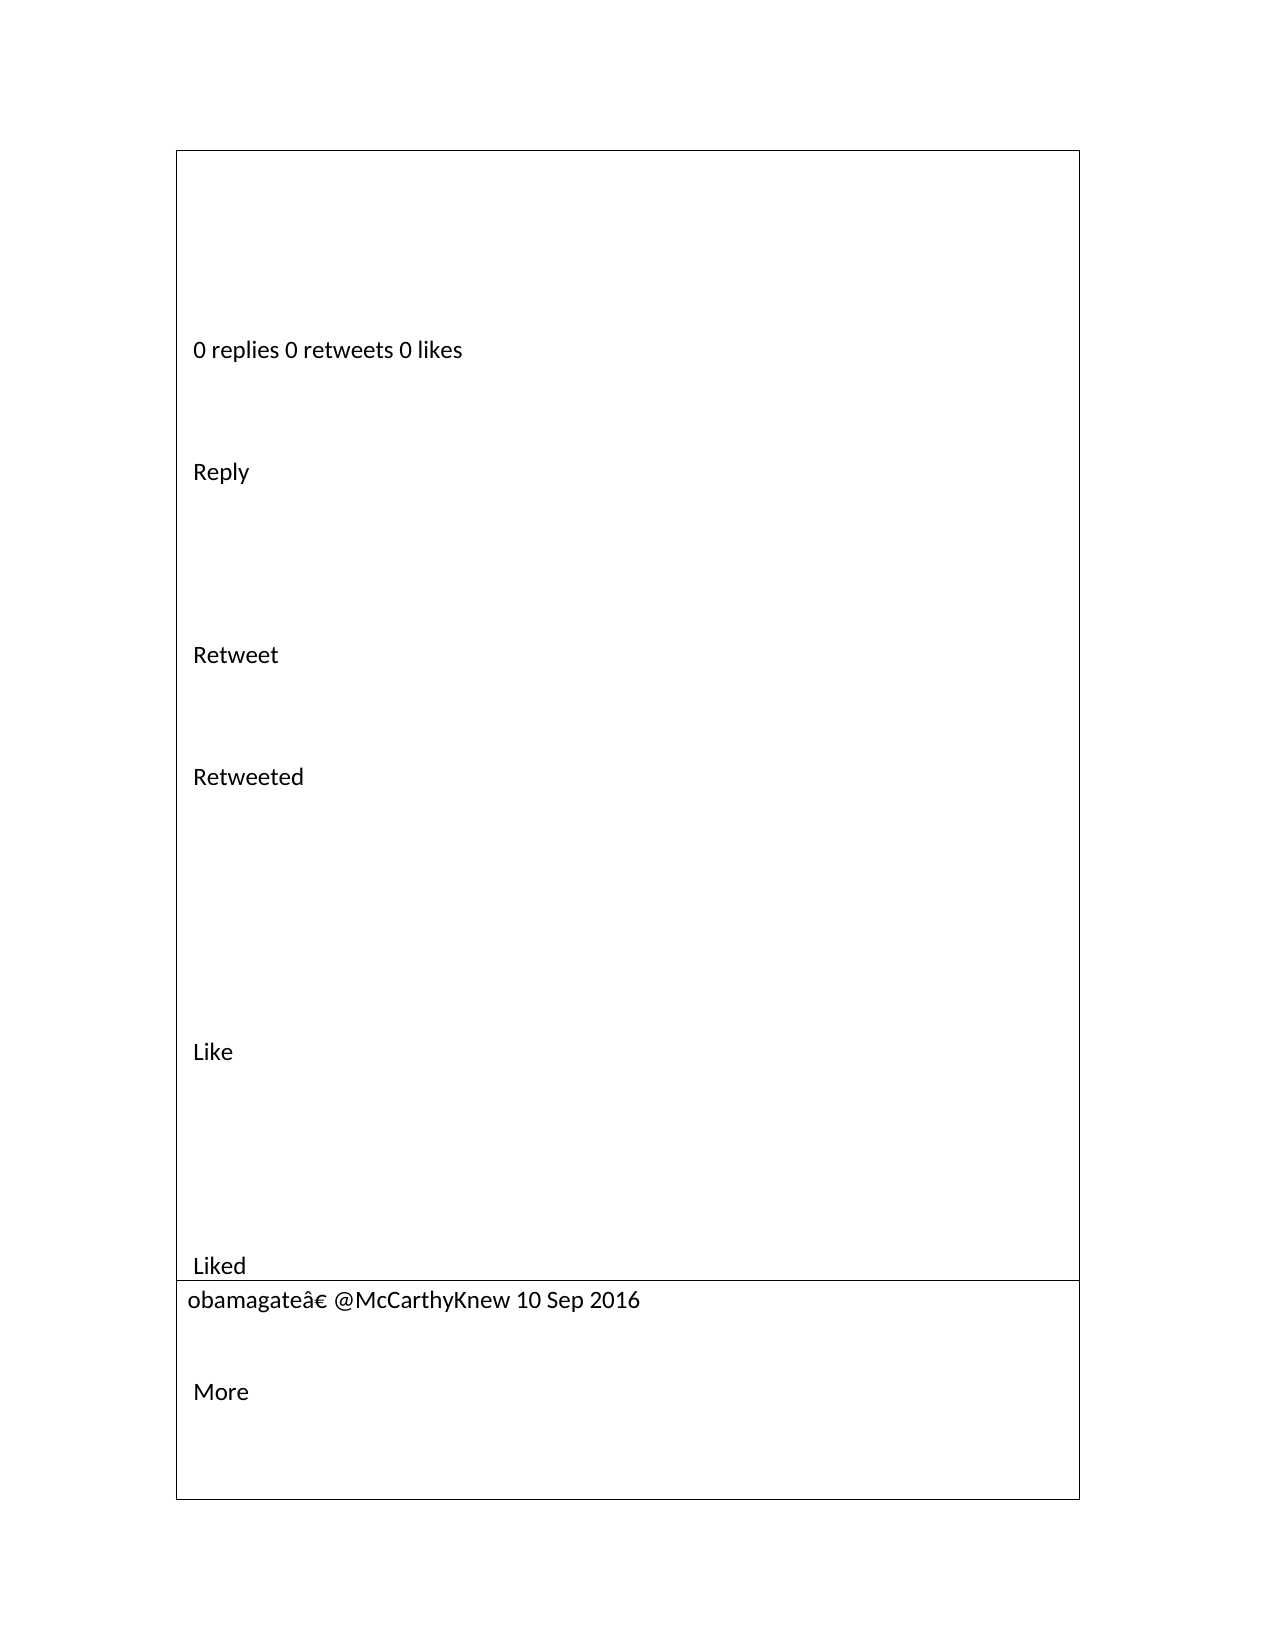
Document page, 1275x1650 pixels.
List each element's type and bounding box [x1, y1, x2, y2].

table_cell [177, 1281, 1079, 1498]
table_cell [177, 151, 1079, 1280]
